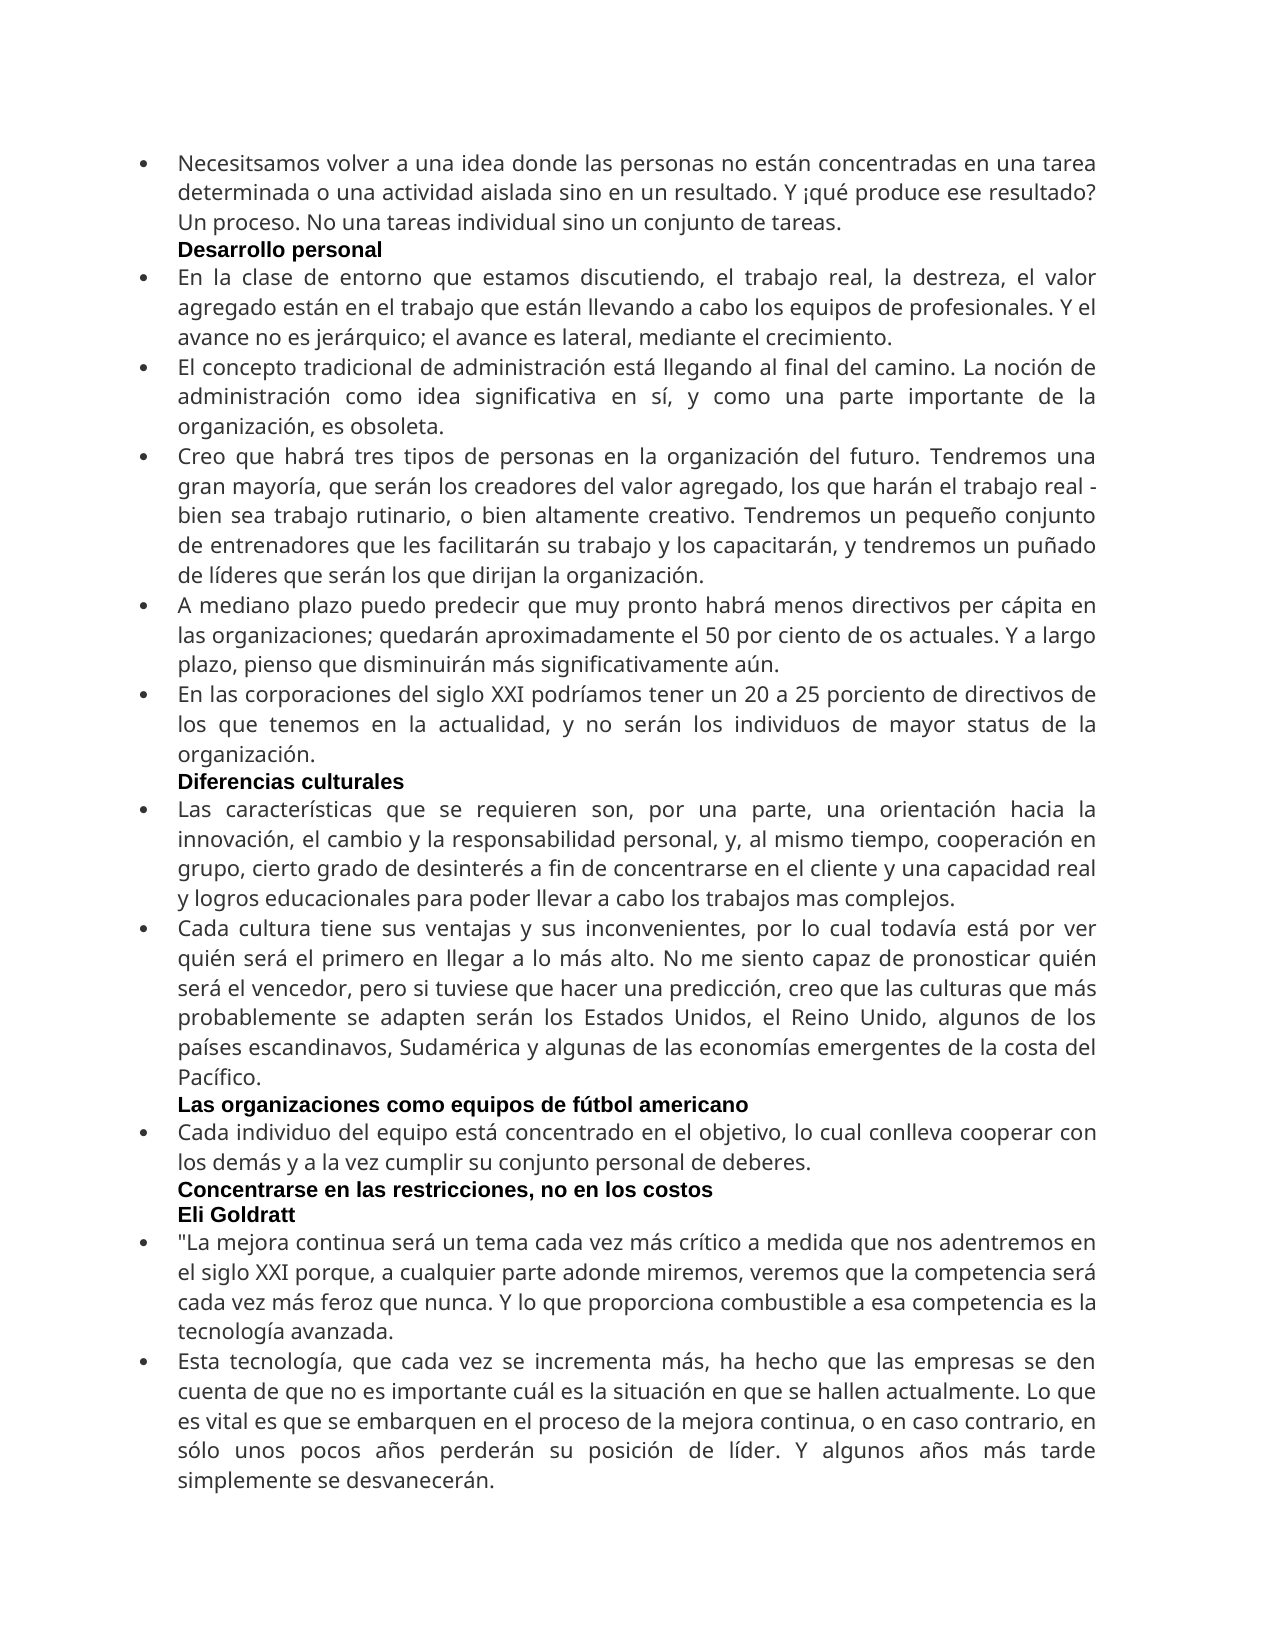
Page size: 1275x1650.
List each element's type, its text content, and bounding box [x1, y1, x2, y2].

list "La mejora continua será un tema cada vez más crítico a medida que nos adentremos en el siglo XXI porque, a cualquier parte adonde miremos, veremos que la competencia será cada vez más feroz que nunca. Y lo que proporciona combustible a esa competencia es la tecnología avanzada. [140, 1227, 1098, 1346]
list En la clase de entorno que estamos discutiendo, el trabajo real, la destreza, el valor agregado están en el trabajo que están llevando a cabo los equipos de profesionales. Y el avance no es jerárquico; el avance es lateral, mediante el crecimiento. [140, 262, 1098, 352]
list Cada individuo del equipo está concentrado en el objetivo, lo cual conlleva cooperar con los demás y a la vez cumplir su conjunto personal de deberes. [140, 1117, 1098, 1177]
text Las organizaciones como equipos de fútbol americano [177, 1092, 1098, 1117]
text Desarrollo personal [177, 237, 1098, 262]
list Esta tecnología, que cada vez se incrementa más, ha hecho que las empresas se den cuenta de que no es importante cuál es la situación en que se hallen actualmente. Lo que es vital es que se embarquen en el proceso de la mejora continua, o en caso contrario, en sólo unos pocos años perderán su posición de líder. Y algunos años más tarde simplemente se desvanecerán. [140, 1346, 1098, 1495]
text Diferencias culturales [177, 769, 1098, 794]
list Creo que habrá tres tipos de personas en la organización del futuro. Tendremos una gran mayoría, que serán los creadores del valor agregado, los que harán el trabajo real - bien sea trabajo rutinario, o bien altamente creativo. Tendremos un pequeño conjunto de entrenadores que les facilitarán su trabajo y los capacitarán, y tendremos un puñado de líderes que serán los que dirijan la organización. [140, 441, 1098, 590]
text Eli Goldratt [177, 1202, 1098, 1227]
list El concepto tradicional de administración está llegando al final del camino. La noción de administración como idea significativa en sí, y como una parte importante de la organización, es obsoleta. [140, 352, 1098, 441]
list A mediano plazo puedo predecir que muy pronto habrá menos directivos per cápita en las organizaciones; quedarán aproximadamente el 50 por ciento de os actuales. Y a largo plazo, pienso que disminuirán más significativamente aún. [140, 590, 1098, 679]
list En las corporaciones del siglo XXI podríamos tener un 20 a 25 porciento de directivos de los que tenemos en la actualidad, y no serán los individuos de mayor status de la organización. [140, 679, 1098, 769]
text Concentrarse en las restricciones, no en los costos [177, 1177, 1098, 1202]
list Cada cultura tiene sus ventajas y sus inconvenientes, por lo cual todavía está por ver quién será el primero en llegar a lo más alto. No me siento capaz de pronosticar quién será el vencedor, pero si tuviese que hacer una predicción, creo que las culturas que más probablemente se adapten serán los Estados Unidos, el Reino Unido, algunos de los países escandinavos, Sudamérica y algunas de las economías emergentes de la costa del Pacífico. [140, 913, 1098, 1092]
list Las características que se requieren son, por una parte, una orientación hacia la innovación, el cambio y la responsabilidad personal, y, al mismo tiempo, cooperación en grupo, cierto grado de desinterés a fin de concentrarse en el cliente y una capacidad real y logros educacionales para poder llevar a cabo los trabajos mas complejos. [140, 794, 1098, 913]
list Necesitsamos volver a una idea donde las personas no están concentradas en una tarea determinada o una actividad aislada sino en un resultado. Y ¡qué produce ese resultado? Un proceso. No una tareas individual sino un conjunto de tareas. [140, 148, 1098, 237]
